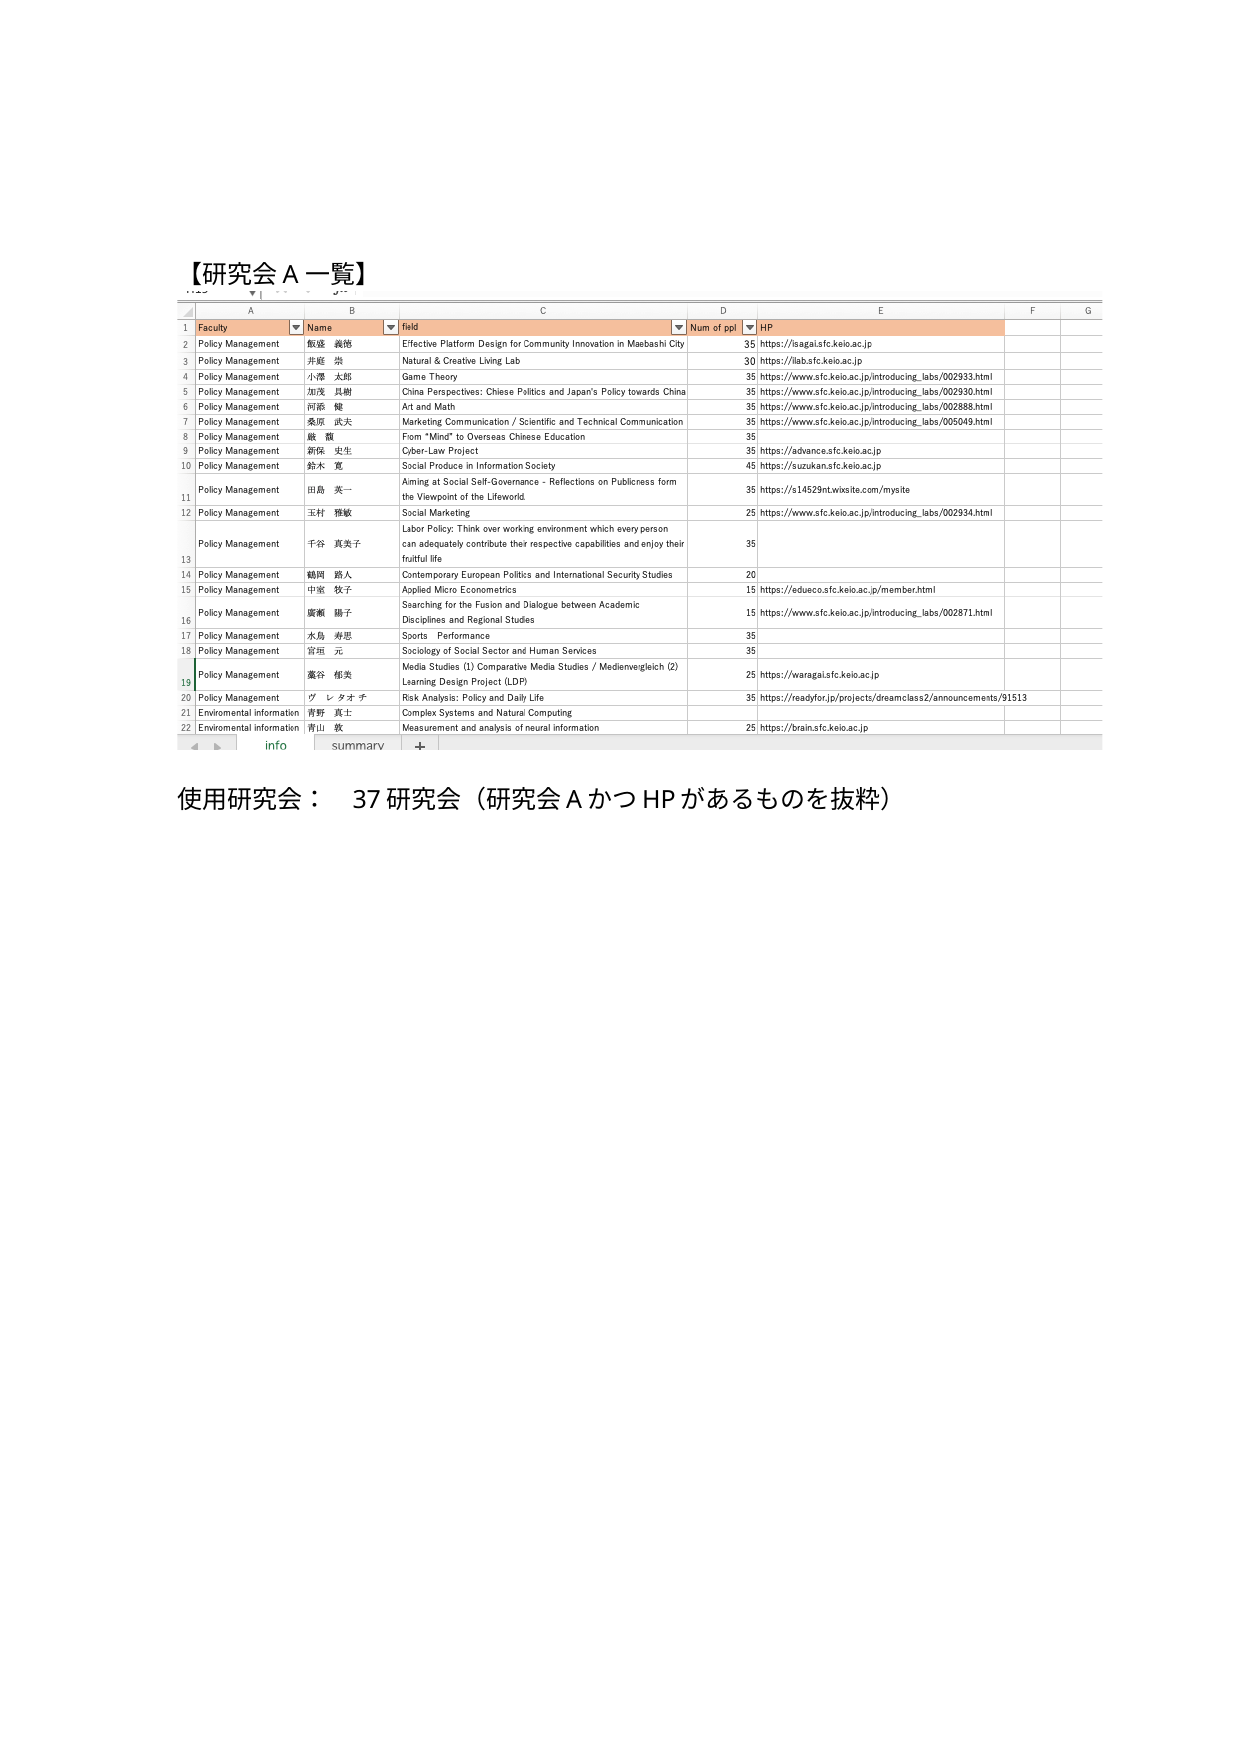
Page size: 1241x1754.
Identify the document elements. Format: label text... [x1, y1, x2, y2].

text 【研究会A 一覧】 [177, 254, 1063, 291]
picture [177, 291, 1103, 750]
text 使用研究会： 37研究会（研究会AかつHPがあるものを抜粋） [177, 779, 1063, 817]
